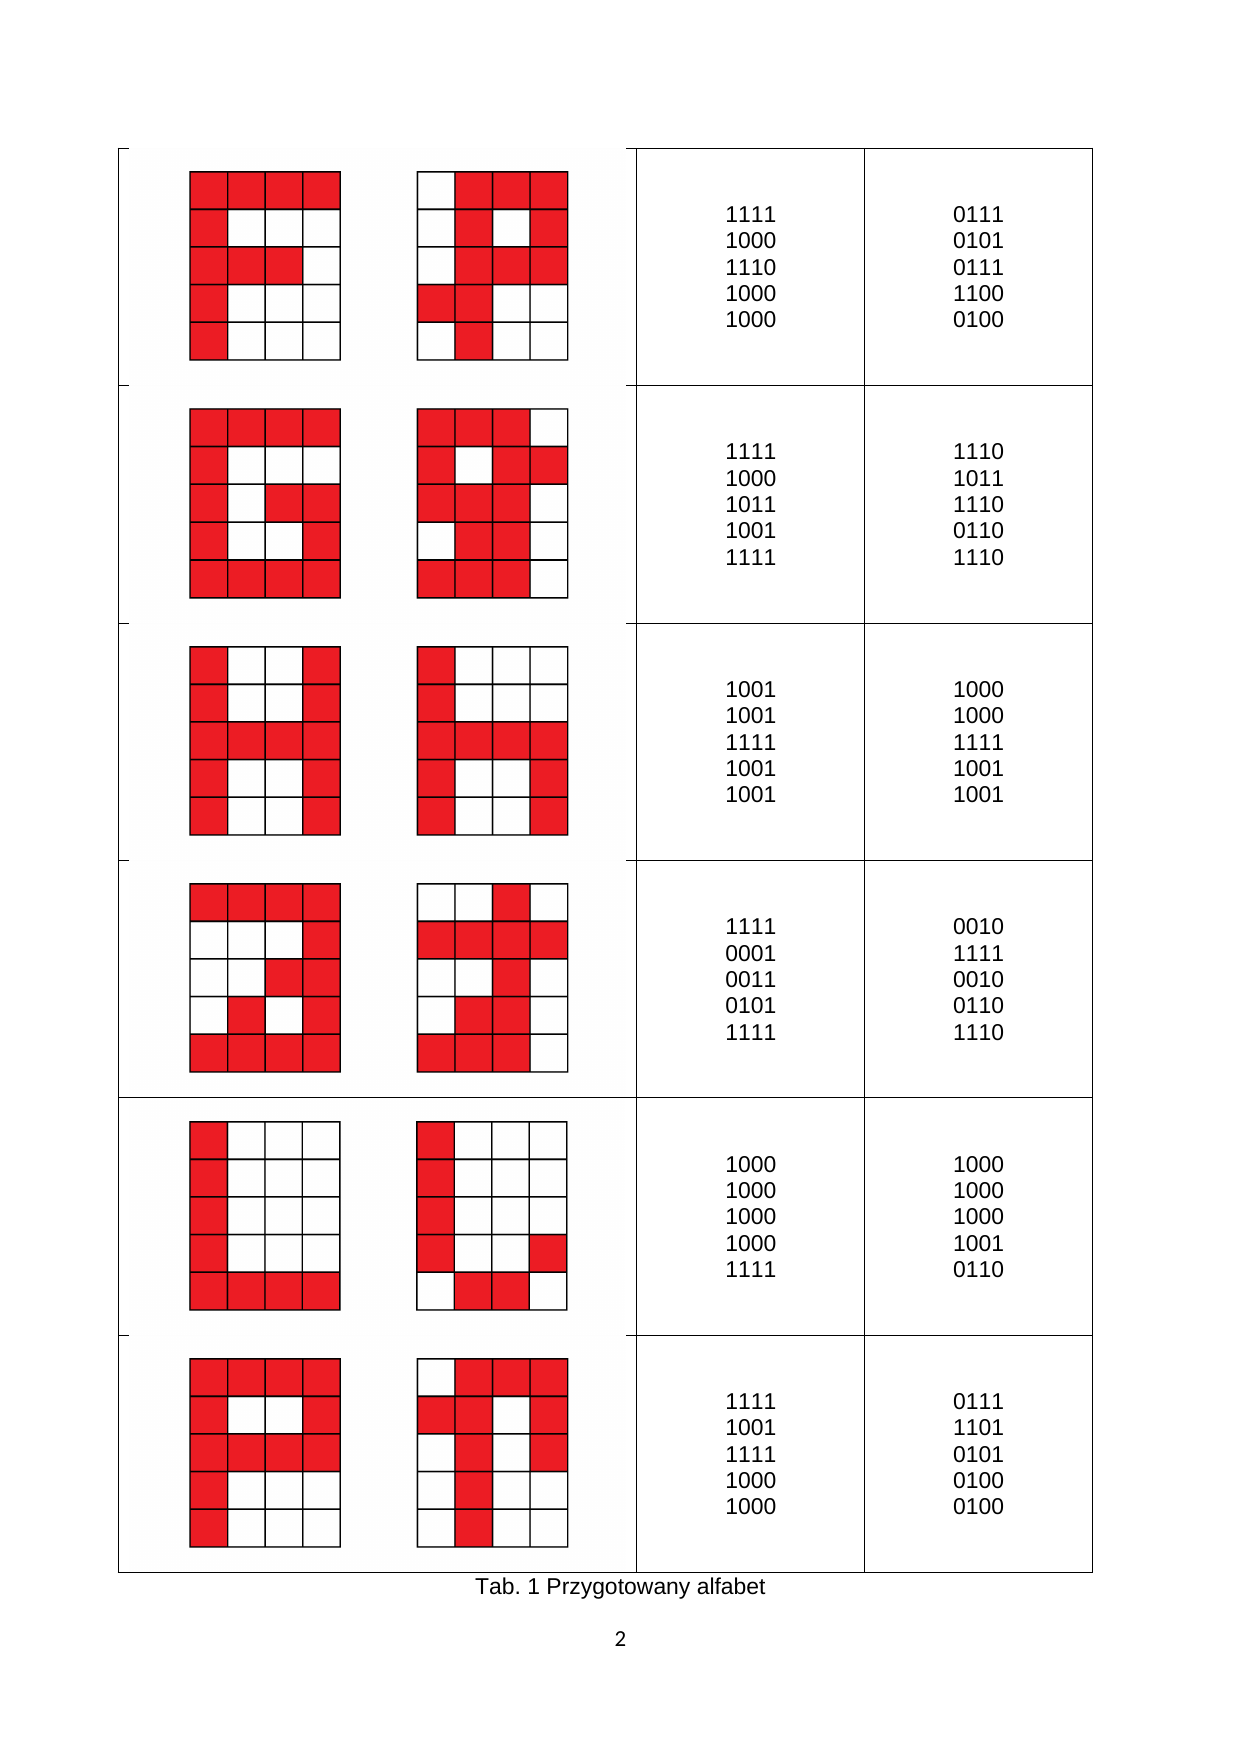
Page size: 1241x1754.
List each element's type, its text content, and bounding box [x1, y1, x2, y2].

picture [129, 1098, 626, 1572]
table_cell 1000 1000 1000 1001 0110 [865, 1098, 1092, 1334]
table_cell [119, 1098, 129, 1334]
table_cell [625, 1098, 636, 1334]
table_cell [119, 624, 129, 860]
table_cell [626, 624, 636, 860]
table_cell 1000 1000 1000 1000 1111 [637, 1098, 864, 1334]
table_cell [626, 149, 636, 385]
table_cell [119, 861, 129, 1097]
table_cell 0111 1101 0101 0100 0100 [865, 1336, 1092, 1572]
table_cell [626, 861, 636, 1097]
table_cell [119, 149, 129, 385]
table_cell 1111 1000 1011 1001 1111 [637, 386, 864, 622]
table_cell 1001 1001 1111 1001 1001 [637, 624, 864, 860]
table_cell 0111 0101 0111 1100 0100 [865, 149, 1092, 385]
picture [129, 148, 626, 1097]
table_cell 1110 1011 1110 0110 1110 [865, 386, 1092, 622]
table_cell 0010 1111 0010 0110 1110 [865, 861, 1092, 1097]
table_cell 1111 1000 1110 1000 1000 [637, 149, 864, 385]
table_cell [626, 386, 636, 622]
table_cell 1111 0001 0011 0101 1111 [637, 861, 864, 1097]
text Tab. 1 Przygotowany alfabet [148, 1573, 1093, 1599]
table_cell [119, 1336, 129, 1572]
table_cell [119, 386, 129, 622]
table_cell 1000 1000 1111 1001 1001 [865, 624, 1092, 860]
table_cell 1111 1001 1111 1000 1000 [637, 1336, 864, 1572]
table_cell [626, 1336, 636, 1572]
